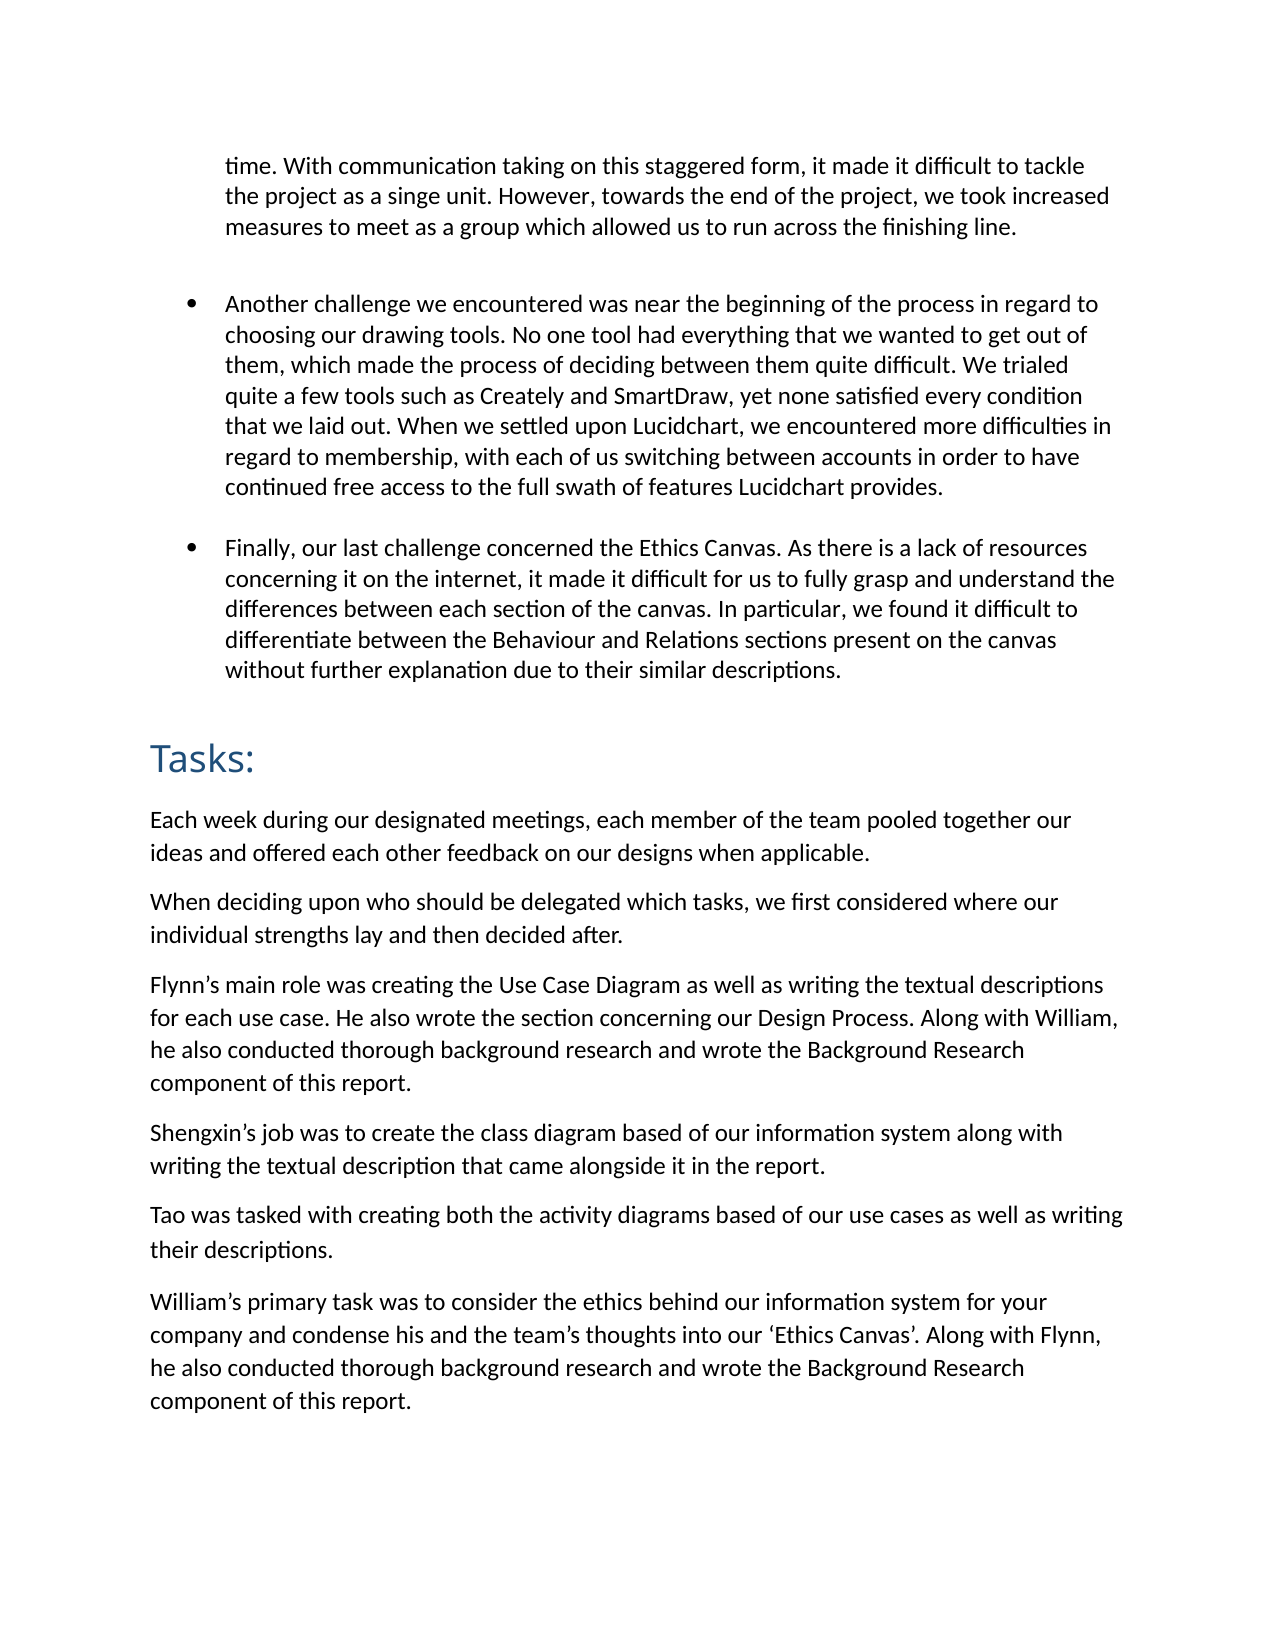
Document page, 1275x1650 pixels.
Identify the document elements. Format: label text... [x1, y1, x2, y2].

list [187, 150, 1125, 242]
list Finally, our last challenge concerned the Ethics Canvas. As there is a lack of resources concerning it on the internet, it made it difficult for us to fully grasp and understand the differences between each section of the canvas. In particular, we found it difficult to differentiate between the Behaviour and Relations sections present on the canvas without further explanation due to their similar descriptions. [187, 533, 1125, 685]
text Tao was tasked with creating both the activity diagrams based of our use cases as well as writing their descriptions. [150, 1200, 1125, 1265]
text William’s primary task was to consider the ethics behind our information system for your company and condense his and the team’s thoughts into our ‘Ethics Canvas’. Along with Flynn, he also conducted thorough background research and wrote the Background Research component of this report. [150, 1286, 1125, 1416]
text Shengxin’s job was to create the class diagram based of our information system along with writing the textual description that came alongside it in the report. [150, 1117, 1125, 1181]
list Another challenge we encountered was near the beginning of the process in regard to choosing our drawing tools. No one tool had everything that we wanted to get out of them, which made the process of deciding between them quite difficult. We trialed quite a few tools such as Creately and SmartDraw, yet none satisfied every condition that we laid out. When we settled upon Lucidchart, we encountered more difficulties in regard to membership, with each of us switching between accounts in order to have continued free access to the full swath of features Lucidchart provides. [187, 288, 1125, 502]
text Flynn’s main role was creating the Use Case Diagram as well as writing the textual descriptions for each use case. He also wrote the section concerning our Design Process. Along with William, he also conducted thorough background research and wrote the Background Research component of this report. [150, 969, 1125, 1098]
text Tasks: [150, 732, 1125, 783]
text Each week during our designated meetings, each member of the team pooled together our ideas and offered each other feedback on our designs when applicable. [150, 804, 1125, 867]
text When deciding upon who should be delegated which tasks, we first considered where our individual strengths lay and then decided after. [150, 886, 1125, 950]
